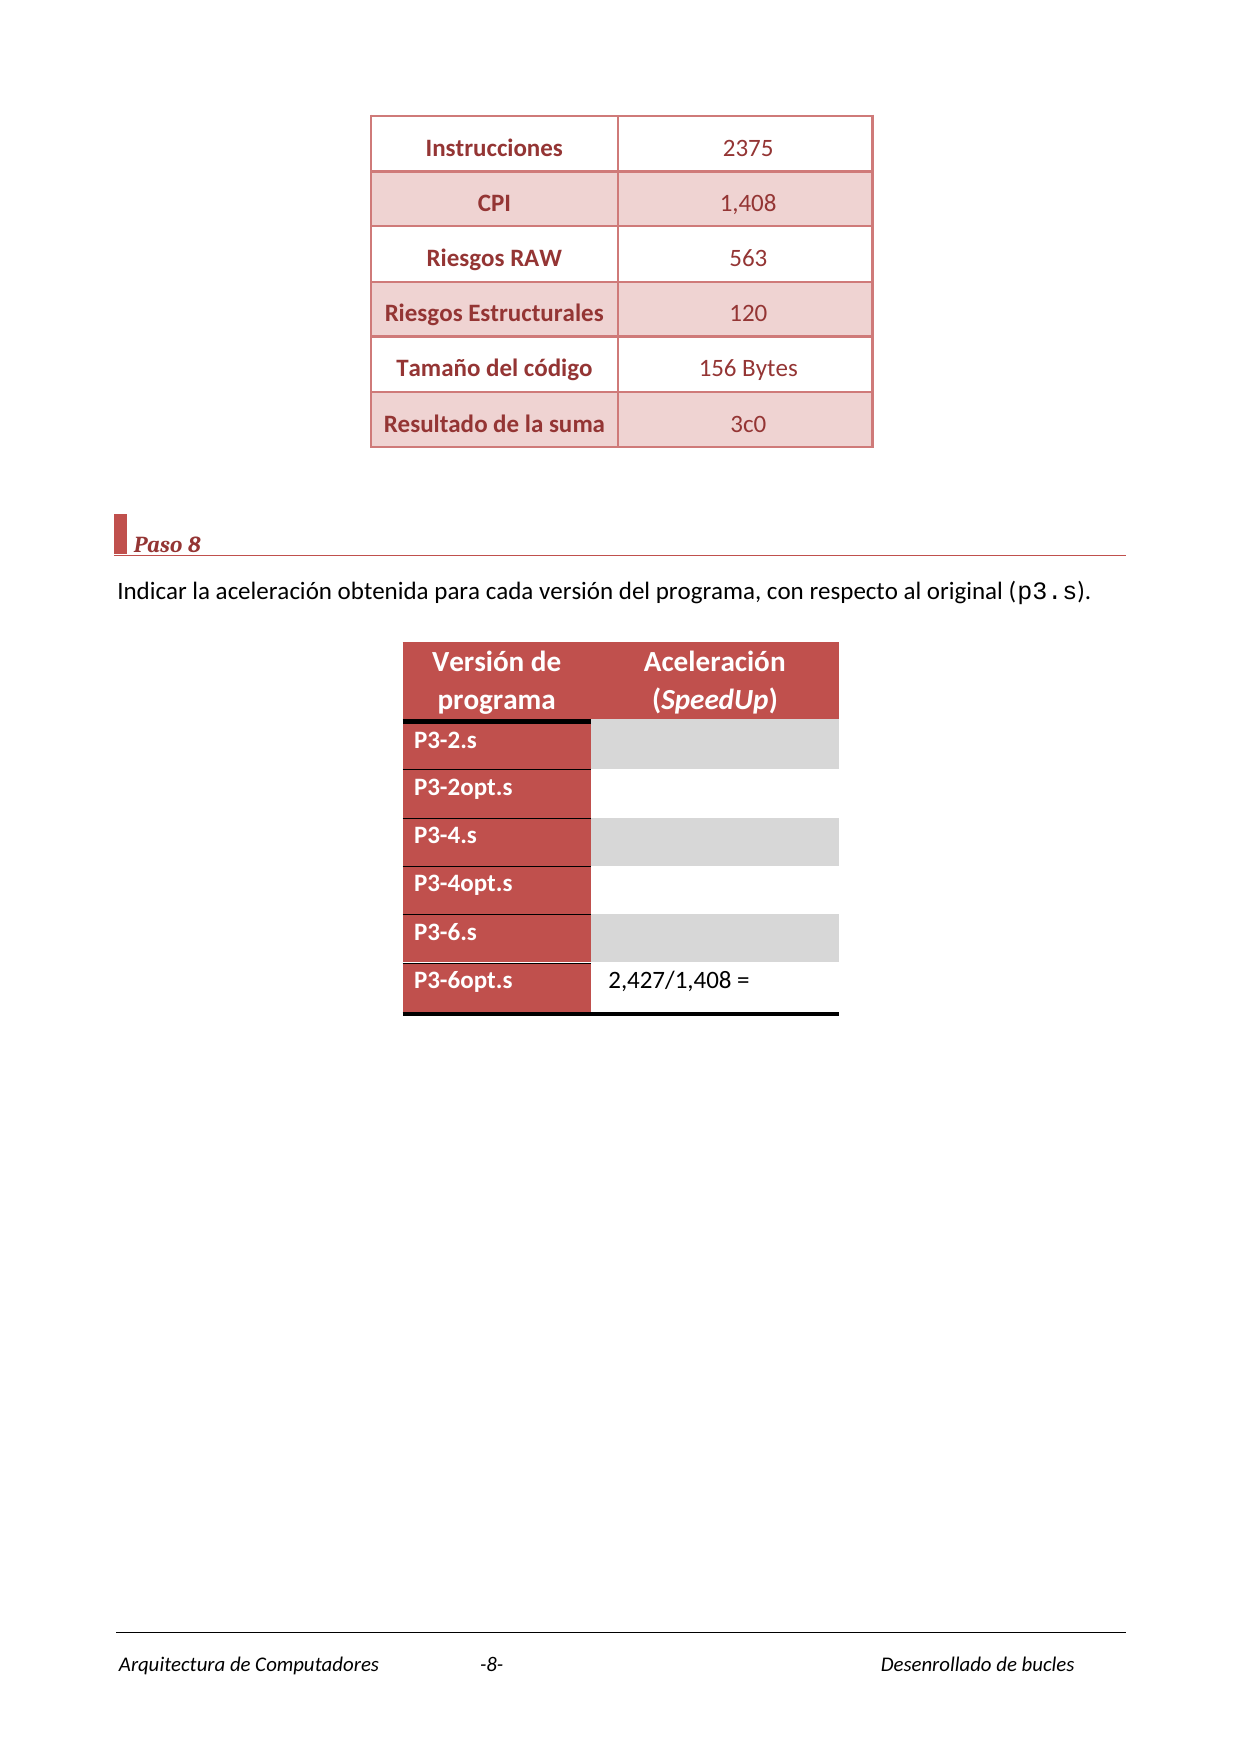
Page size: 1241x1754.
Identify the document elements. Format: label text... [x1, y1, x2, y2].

table_cell P3-2opt.s [403, 770, 591, 818]
table_cell P3-6opt.s [403, 964, 591, 1012]
table_header Aceleración (SpeedUp) [591, 643, 839, 719]
table_cell Riesgos RAW [372, 227, 617, 281]
table_cell [591, 819, 839, 866]
table_cell 156 Bytes [619, 338, 871, 391]
table_cell CPI [372, 173, 617, 225]
table_cell Tamaño del código [372, 338, 617, 391]
table_cell [591, 915, 839, 962]
table_cell [591, 866, 839, 914]
table_cell Instrucciones [372, 117, 617, 170]
table_cell Riesgos Estructurales [372, 283, 617, 335]
table_cell 563 [619, 227, 871, 281]
table_cell [591, 720, 839, 769]
table_cell P3-6.s [403, 915, 591, 962]
text Indicar la aceleración obtenida para cada versión del programa, con respecto al original (p3.s). [117, 576, 1123, 607]
table_cell 2,427/1,408 = [591, 963, 839, 1012]
table_cell 1,408 [619, 173, 871, 225]
table_cell [591, 769, 839, 818]
table_cell 2375 [619, 117, 871, 170]
table_cell P3-4opt.s [403, 867, 591, 914]
table_cell P3-2.s [403, 724, 591, 769]
table_cell 3c0 [619, 393, 871, 446]
table_header Versión de programa [403, 643, 591, 719]
table_cell Resultado de la suma [372, 393, 617, 446]
table_cell 120 [619, 283, 871, 335]
table_cell P3-4.s [403, 819, 591, 866]
